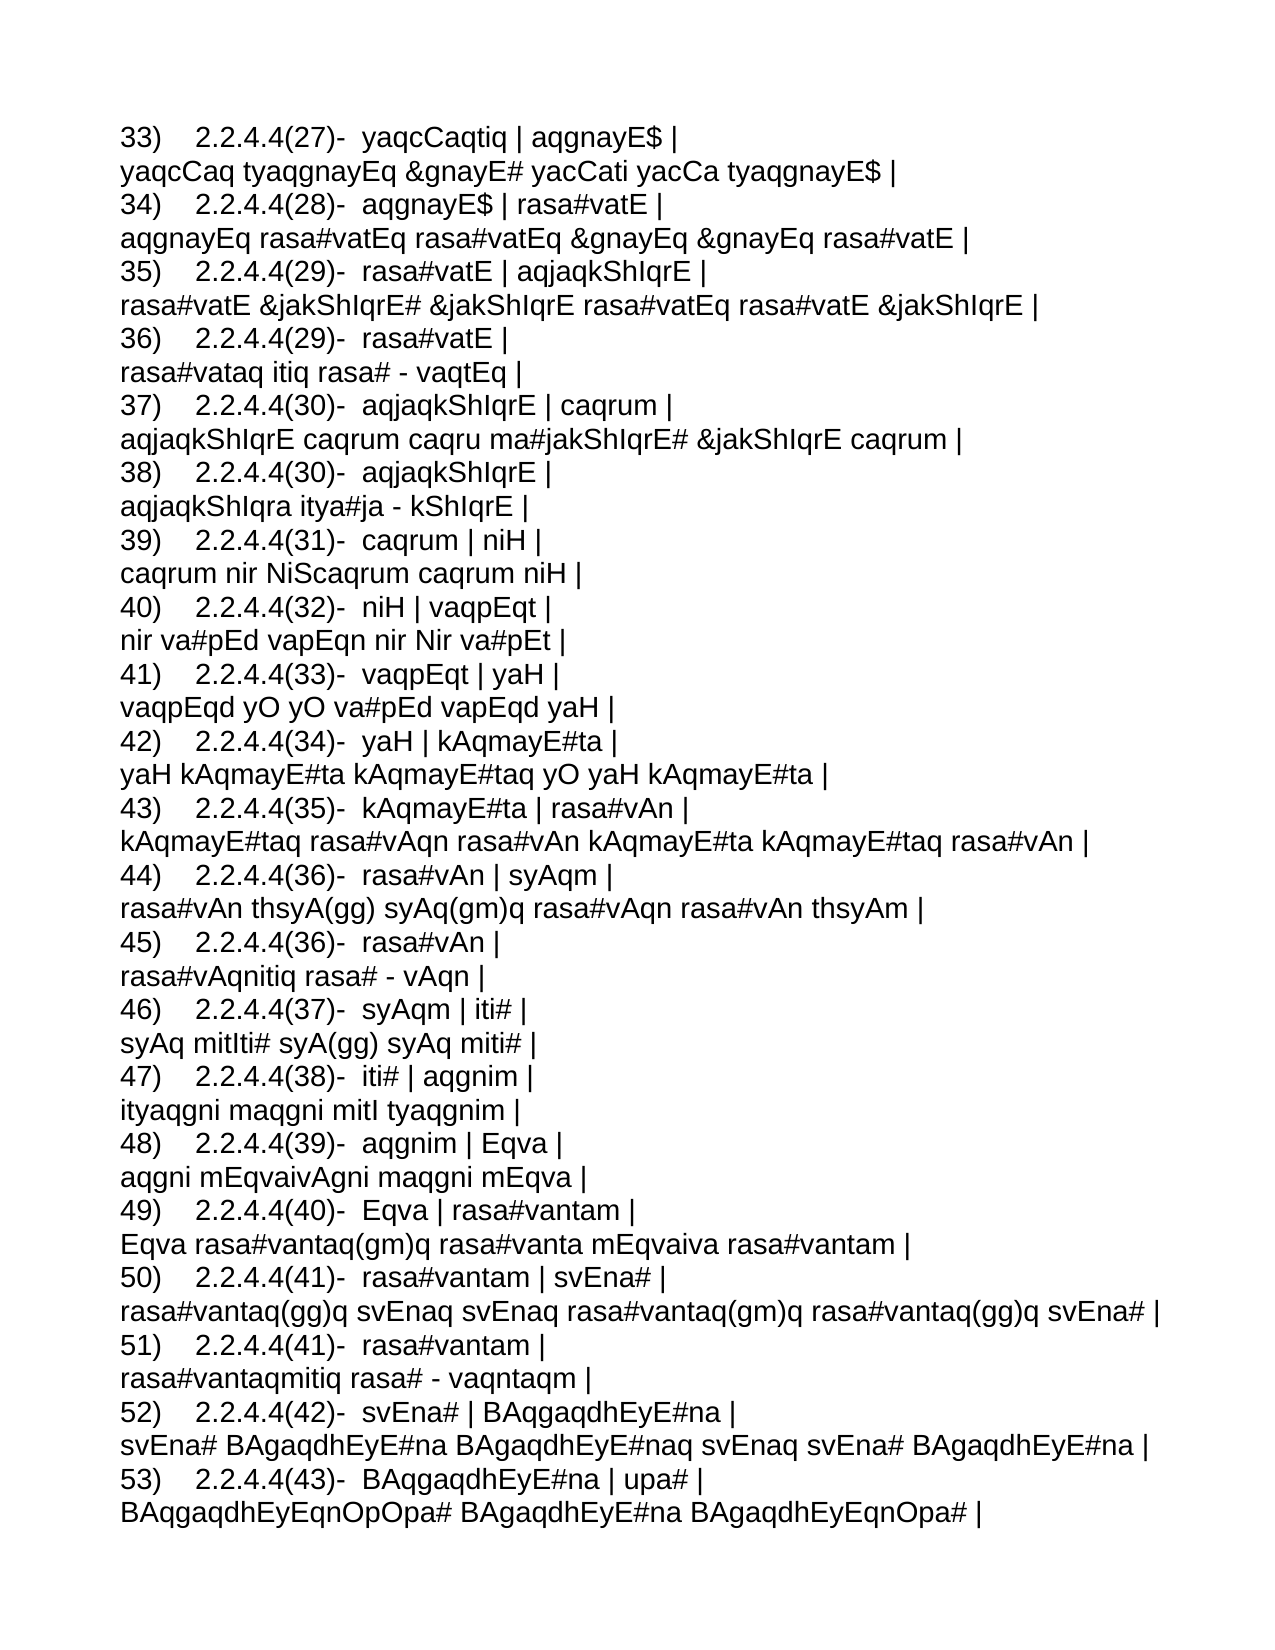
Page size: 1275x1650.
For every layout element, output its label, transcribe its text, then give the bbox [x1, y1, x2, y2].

text 50) 2.2.4.4(41)- rasa#vantam | svEna# | [120, 1260, 1200, 1294]
text caqrum nir NiScaqrum caqrum niH | [120, 556, 1200, 589]
text 51) 2.2.4.4(41)- rasa#vantam | [120, 1327, 1200, 1361]
text 47) 2.2.4.4(38)- iti# | aqgnim | [120, 1059, 1200, 1093]
text 44) 2.2.4.4(36)- rasa#vAn | syAqm | [120, 858, 1200, 891]
text aqjaqkShIqra itya#ja - kShIqrE | [120, 489, 1200, 522]
text ityaqgni maqgni mitI tyaqgnim | [120, 1093, 1200, 1126]
text yaH kAqmayE#ta kAqmayE#taq yO yaH kAqmayE#ta | [120, 757, 1200, 791]
text aqgni mEqvaivAgni maqgni mEqva | [120, 1160, 1200, 1193]
text 42) 2.2.4.4(34)- yaH | kAqmayE#ta | [120, 724, 1200, 757]
text aqgnayEq rasa#vatEq rasa#vatEq &gnayEq &gnayEq rasa#vatE | [120, 221, 1200, 254]
text rasa#vAqnitiq rasa# - vAqn | [120, 958, 1200, 992]
text yaqcCaq tyaqgnayEq &gnayE# yacCati yacCa tyaqgnayE$ | [120, 153, 1200, 187]
text 34) 2.2.4.4(28)- aqgnayE$ | rasa#vatE | [120, 187, 1200, 221]
text 45) 2.2.4.4(36)- rasa#vAn | [120, 925, 1200, 958]
text 38) 2.2.4.4(30)- aqjaqkShIqrE | [120, 455, 1200, 489]
text aqjaqkShIqrE caqrum caqru ma#jakShIqrE# &jakShIqrE caqrum | [120, 422, 1200, 455]
text 35) 2.2.4.4(29)- rasa#vatE | aqjaqkShIqrE | [120, 254, 1200, 288]
text 48) 2.2.4.4(39)- aqgnim | Eqva | [120, 1126, 1200, 1160]
text 49) 2.2.4.4(40)- Eqva | rasa#vantam | [120, 1193, 1200, 1227]
text Eqva rasa#vantaq(gm)q rasa#vanta mEqvaiva rasa#vantam | [120, 1227, 1200, 1260]
text vaqpEqd yO yO va#pEd vapEqd yaH | [120, 690, 1200, 724]
text 36) 2.2.4.4(29)- rasa#vatE | [120, 321, 1200, 355]
text rasa#vantaq(gg)q svEnaq svEnaq rasa#vantaq(gm)q rasa#vantaq(gg)q svEna# | [120, 1294, 1200, 1327]
text 39) 2.2.4.4(31)- caqrum | niH | [120, 522, 1200, 556]
text rasa#vatE &jakShIqrE# &jakShIqrE rasa#vatEq rasa#vatE &jakShIqrE | [120, 288, 1200, 321]
text svEna# BAgaqdhEyE#na BAgaqdhEyE#naq svEnaq svEna# BAgaqdhEyE#na | [120, 1428, 1200, 1462]
text 41) 2.2.4.4(33)- vaqpEqt | yaH | [120, 657, 1200, 690]
text 53) 2.2.4.4(43)- BAqgaqdhEyE#na | upa# | [120, 1462, 1200, 1495]
text rasa#vataq itiq rasa# - vaqtEq | [120, 355, 1200, 388]
text 37) 2.2.4.4(30)- aqjaqkShIqrE | caqrum | [120, 388, 1200, 422]
text rasa#vantaqmitiq rasa# - vaqntaqm | [120, 1361, 1200, 1394]
text kAqmayE#taq rasa#vAqn rasa#vAn kAqmayE#ta kAqmayE#taq rasa#vAn | [120, 824, 1200, 858]
text 33) 2.2.4.4(27)- yaqcCaqtiq | aqgnayE$ | [120, 120, 1200, 153]
text 46) 2.2.4.4(37)- syAqm | iti# | [120, 992, 1200, 1026]
text 40) 2.2.4.4(32)- niH | vaqpEqt | [120, 589, 1200, 623]
text BAqgaqdhEyEqnOpOpa# BAgaqdhEyE#na BAgaqdhEyEqnOpa# | [120, 1495, 1200, 1529]
text 52) 2.2.4.4(42)- svEna# | BAqgaqdhEyE#na | [120, 1394, 1200, 1428]
text syAq mitIti# syA(gg) syAq miti# | [120, 1026, 1200, 1059]
text 43) 2.2.4.4(35)- kAqmayE#ta | rasa#vAn | [120, 791, 1200, 824]
text nir va#pEd vapEqn nir Nir va#pEt | [120, 623, 1200, 657]
text rasa#vAn thsyA(gg) syAq(gm)q rasa#vAqn rasa#vAn thsyAm | [120, 891, 1200, 925]
